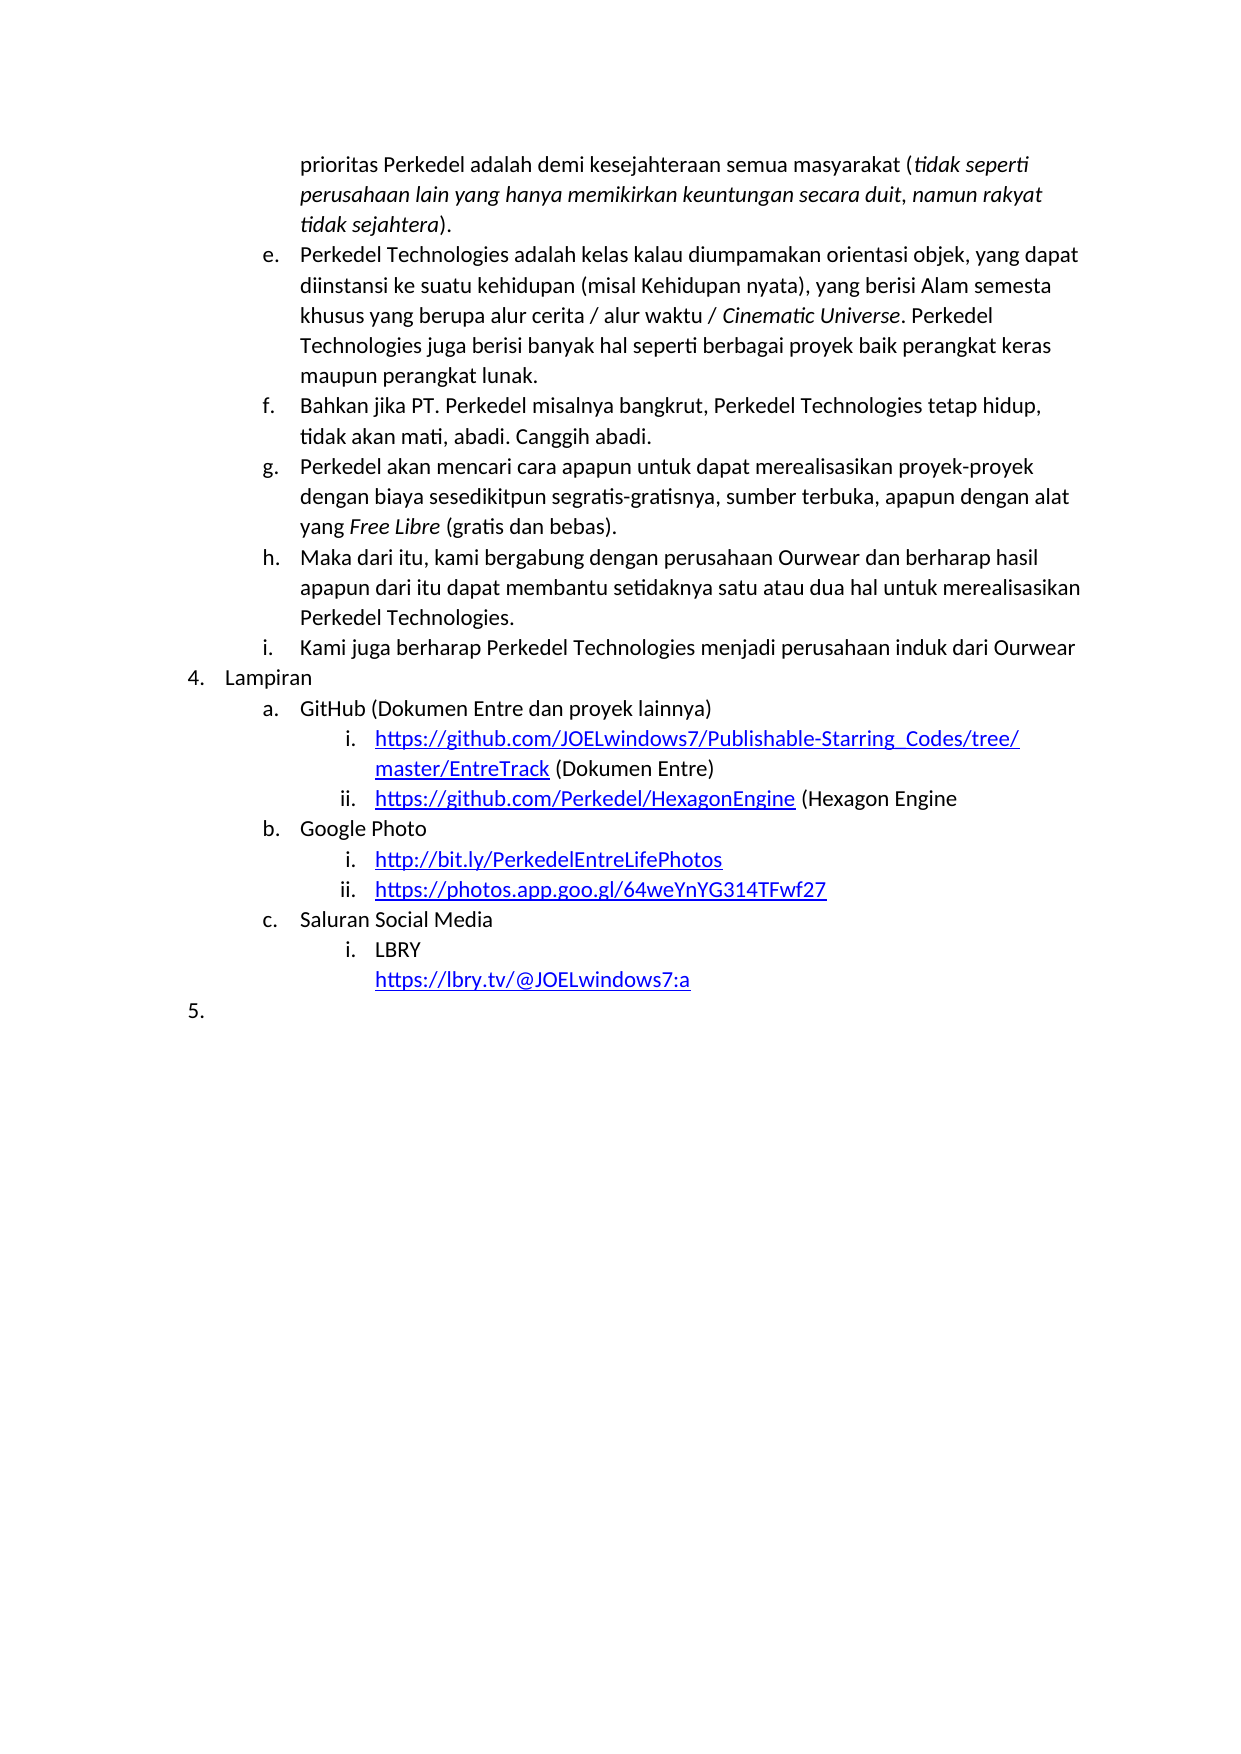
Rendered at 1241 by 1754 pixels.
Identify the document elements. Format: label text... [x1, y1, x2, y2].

list https://photos.app.goo.gl/64weYnYG314TFwf27 [356, 875, 1090, 903]
list Maka dari itu, kami bergabung dengan perusahaan Ourwear dan berharap hasil apapun dari itu dapat membantu setidaknya satu atau dua hal untuk merealisasikan Perkedel Technologies. [262, 543, 1090, 631]
list Bahkan jika PT. Perkedel misalnya bangkrut, Perkedel Technologies tetap hidup, tidak akan mati, abadi. Canggih abadi. [262, 392, 1090, 450]
list https://github.com/Perkedel/HexagonEngine (Hexagon Engine [356, 784, 1090, 812]
list Lampiran [187, 663, 1090, 692]
list GitHub (Dokumen Entre dan proyek lainnya) [262, 694, 1090, 722]
list https://github.com/JOELwindows7/Publishable-Starring_Codes/tree/master/EntreTrack (Dokumen Entre) [356, 724, 1090, 782]
list Perkedel Technologies adalah kelas kalau diumpamakan orientasi objek, yang dapat diinstansi ke suatu kehidupan (misal Kehidupan nyata), yang berisi Alam semesta khusus yang berupa alur cerita / alur waktu / Cinematic Universe. Perkedel Technologies juga berisi banyak hal seperti berbagai proyek baik perangkat keras maupun perangkat lunak. [262, 241, 1090, 389]
list Kami juga berharap Perkedel Technologies menjadi perusahaan induk dari Ourwear [262, 633, 1090, 661]
list Perkedel akan mencari cara apapun untuk dapat merealisasikan proyek-proyek dengan biaya sesedikitpun segratis-gratisnya, sumber terbuka, apapun dengan alat yang Free Libre (gratis dan bebas). [262, 452, 1090, 541]
list LBRY https://lbry.tv/@JOELwindows7:a [356, 935, 1090, 994]
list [262, 150, 1090, 238]
list Saluran Social Media [262, 905, 1090, 933]
list Google Photo [262, 814, 1090, 843]
list http://bit.ly/PerkedelEntreLifePhotos [356, 845, 1090, 873]
